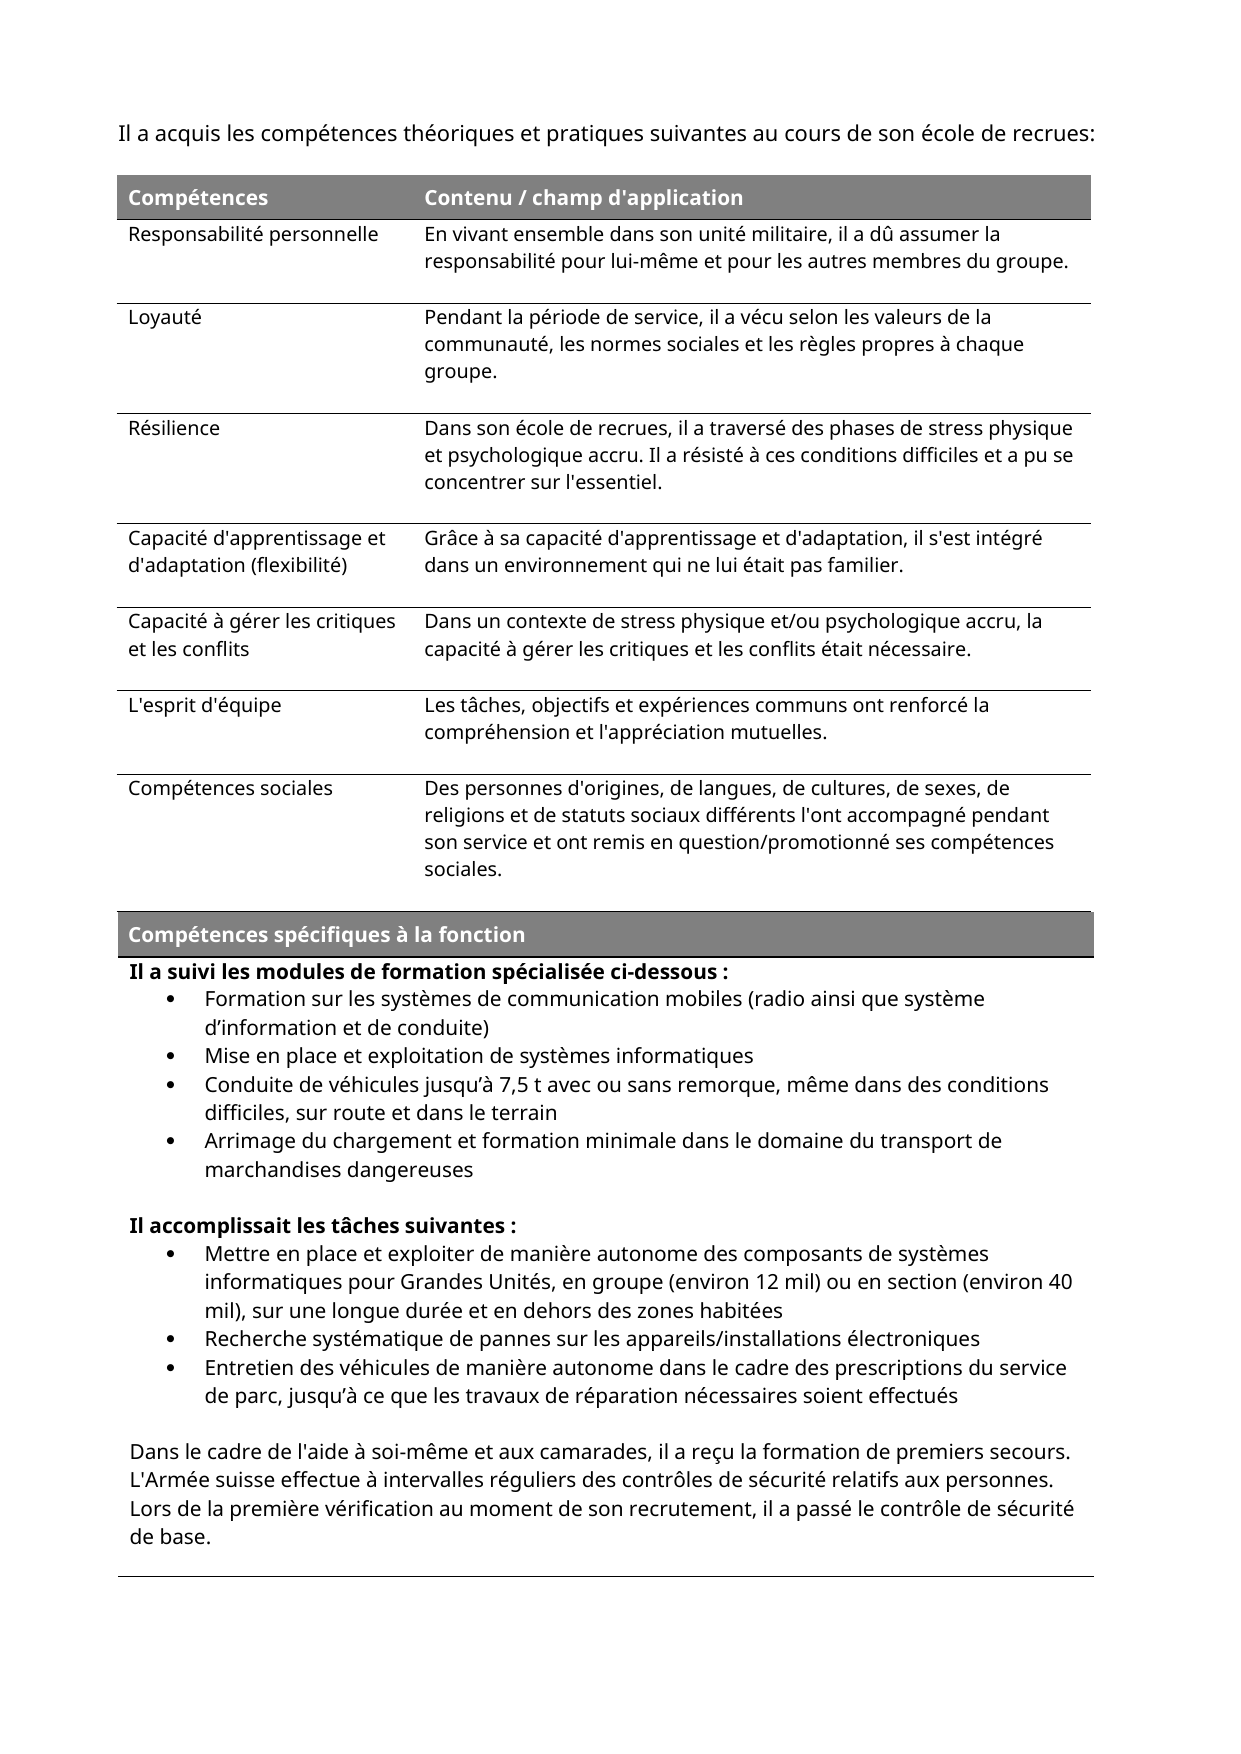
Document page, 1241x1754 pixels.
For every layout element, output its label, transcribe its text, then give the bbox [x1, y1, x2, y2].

table_cell Résilience [117, 414, 413, 523]
table_cell En vivant ensemble dans son unité militaire, il a dû assumer la responsabilité pour lui-même et pour les autres membres du groupe. [413, 220, 1091, 302]
table_cell Capacité d'apprentissage et d'adaptation (flexibilité) [117, 524, 413, 607]
table_cell Dans un contexte de stress physique et/ou psychologique accru, la capacité à gérer les critiques et les conflits était nécessaire. [413, 608, 1091, 690]
table_header Compétences spécifiques à la fonction [118, 912, 1094, 956]
table_cell Grâce à sa capacité d'apprentissage et d'adaptation, il s'est intégré dans un environnement qui ne lui était pas familier. [413, 524, 1091, 607]
table_cell Il a suivi les modules de formation spécialisée ci-dessous : Formation sur les systèmes de communication mobiles (radio ainsi que système d’information et de conduite) Mise en place et exploitation de systèmes informatiques Conduite de véhicules jusqu’à 7,5 t avec ou sans remorque, même dans des conditions difficiles, sur route et dans le terrain Arrimage du chargement et formation minimale dans le domaine du transport de marchandises dangereuses Il accomplissait les tâches suivantes : Mettre en place et exploiter de manière autonome des composants de systèmes informatiques pour Grandes Unités, en groupe (environ 12 mil) ou en section (environ 40 mil), sur une longue durée et en dehors des zones habitées Recherche systématique de pannes sur les appareils/installations électroniques Entretien des véhicules de manière autonome dans le cadre des prescriptions du service de parc, jusqu’à ce que les travaux de réparation nécessaires soient effectués Dans le cadre de l'aide à soi-même et aux camarades, il a reçu la formation de premiers secours. L'Armée suisse effectue à intervalles réguliers des contrôles de sécurité relatifs aux personnes. Lors de la première vérification au moment de son recrutement, il a passé le contrôle de sécurité de base. [118, 958, 1094, 1576]
table_cell Pendant la période de service, il a vécu selon les valeurs de la communauté, les normes sociales et les règles propres à chaque groupe. [413, 304, 1091, 413]
table_cell Compétences sociales [117, 775, 413, 911]
table_cell Capacité à gérer les critiques et les conflits [117, 608, 413, 690]
table_header Compétences [117, 175, 413, 219]
table_cell Des personnes d'origines, de langues, de cultures, de sexes, de religions et de statuts sociaux différents l'ont accompagné pendant son service et ont remis en question/promotionné ses compétences sociales. [413, 775, 1091, 911]
table_cell Loyauté [117, 304, 413, 413]
table_cell Responsabilité personnelle [117, 220, 413, 302]
table_cell Les tâches, objectifs et expériences communs ont renforcé la compréhension et l'appréciation mutuelles. [413, 691, 1091, 774]
table_cell Dans son école de recrues, il a traversé des phases de stress physique et psychologique accru. Il a résisté à ces conditions difficiles et a pu se concentrer sur l'essentiel. [413, 414, 1091, 523]
table_header Contenu / champ d'application [413, 175, 1091, 219]
text Il a acquis les compétences théoriques et pratiques suivantes au cours de son école de recrues: [118, 118, 1122, 148]
table_cell L'esprit d'équipe [117, 691, 413, 774]
